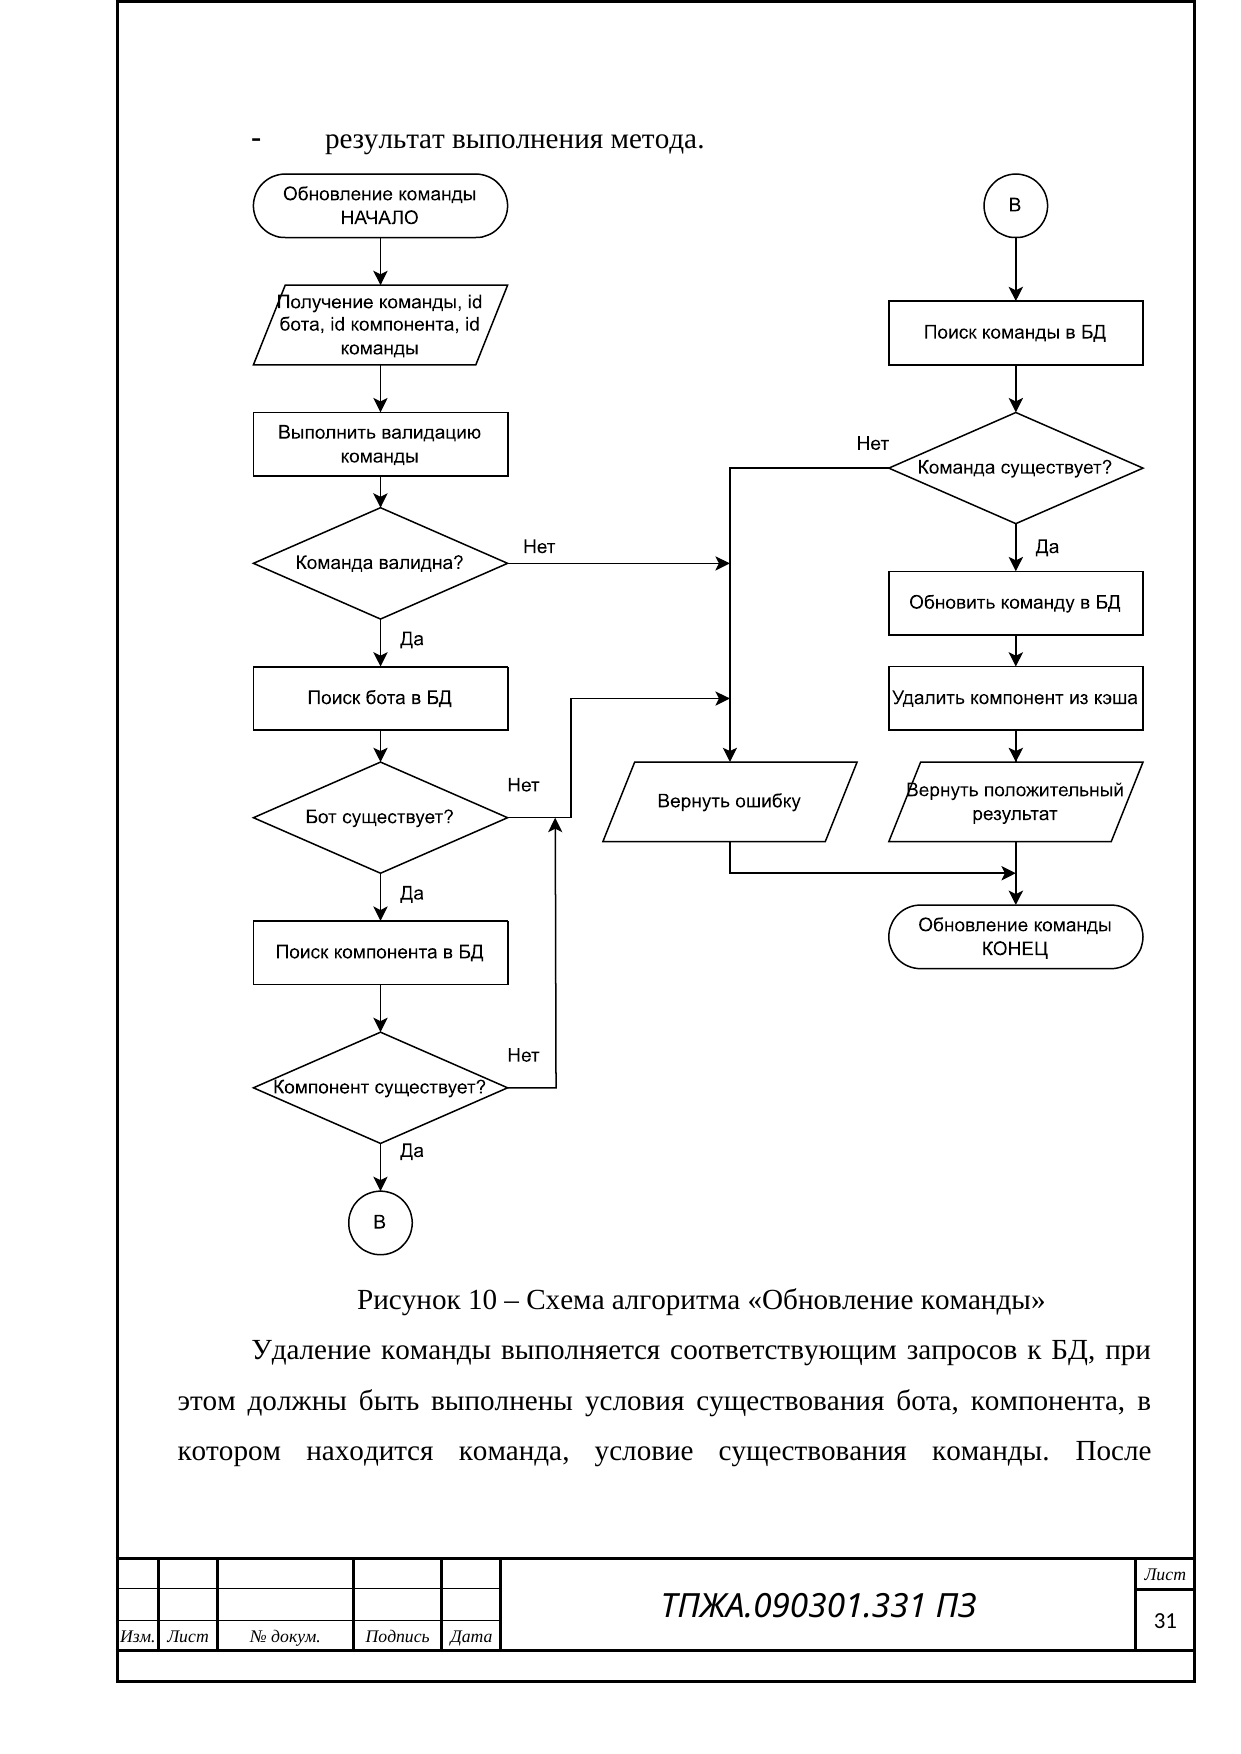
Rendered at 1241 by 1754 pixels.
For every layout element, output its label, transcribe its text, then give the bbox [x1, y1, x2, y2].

text Рисунок 10 – Схема алгоритма «Обновление команды» [177, 1282, 1152, 1316]
list результат выполнения метода. [177, 121, 1152, 155]
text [177, 1332, 1152, 1467]
